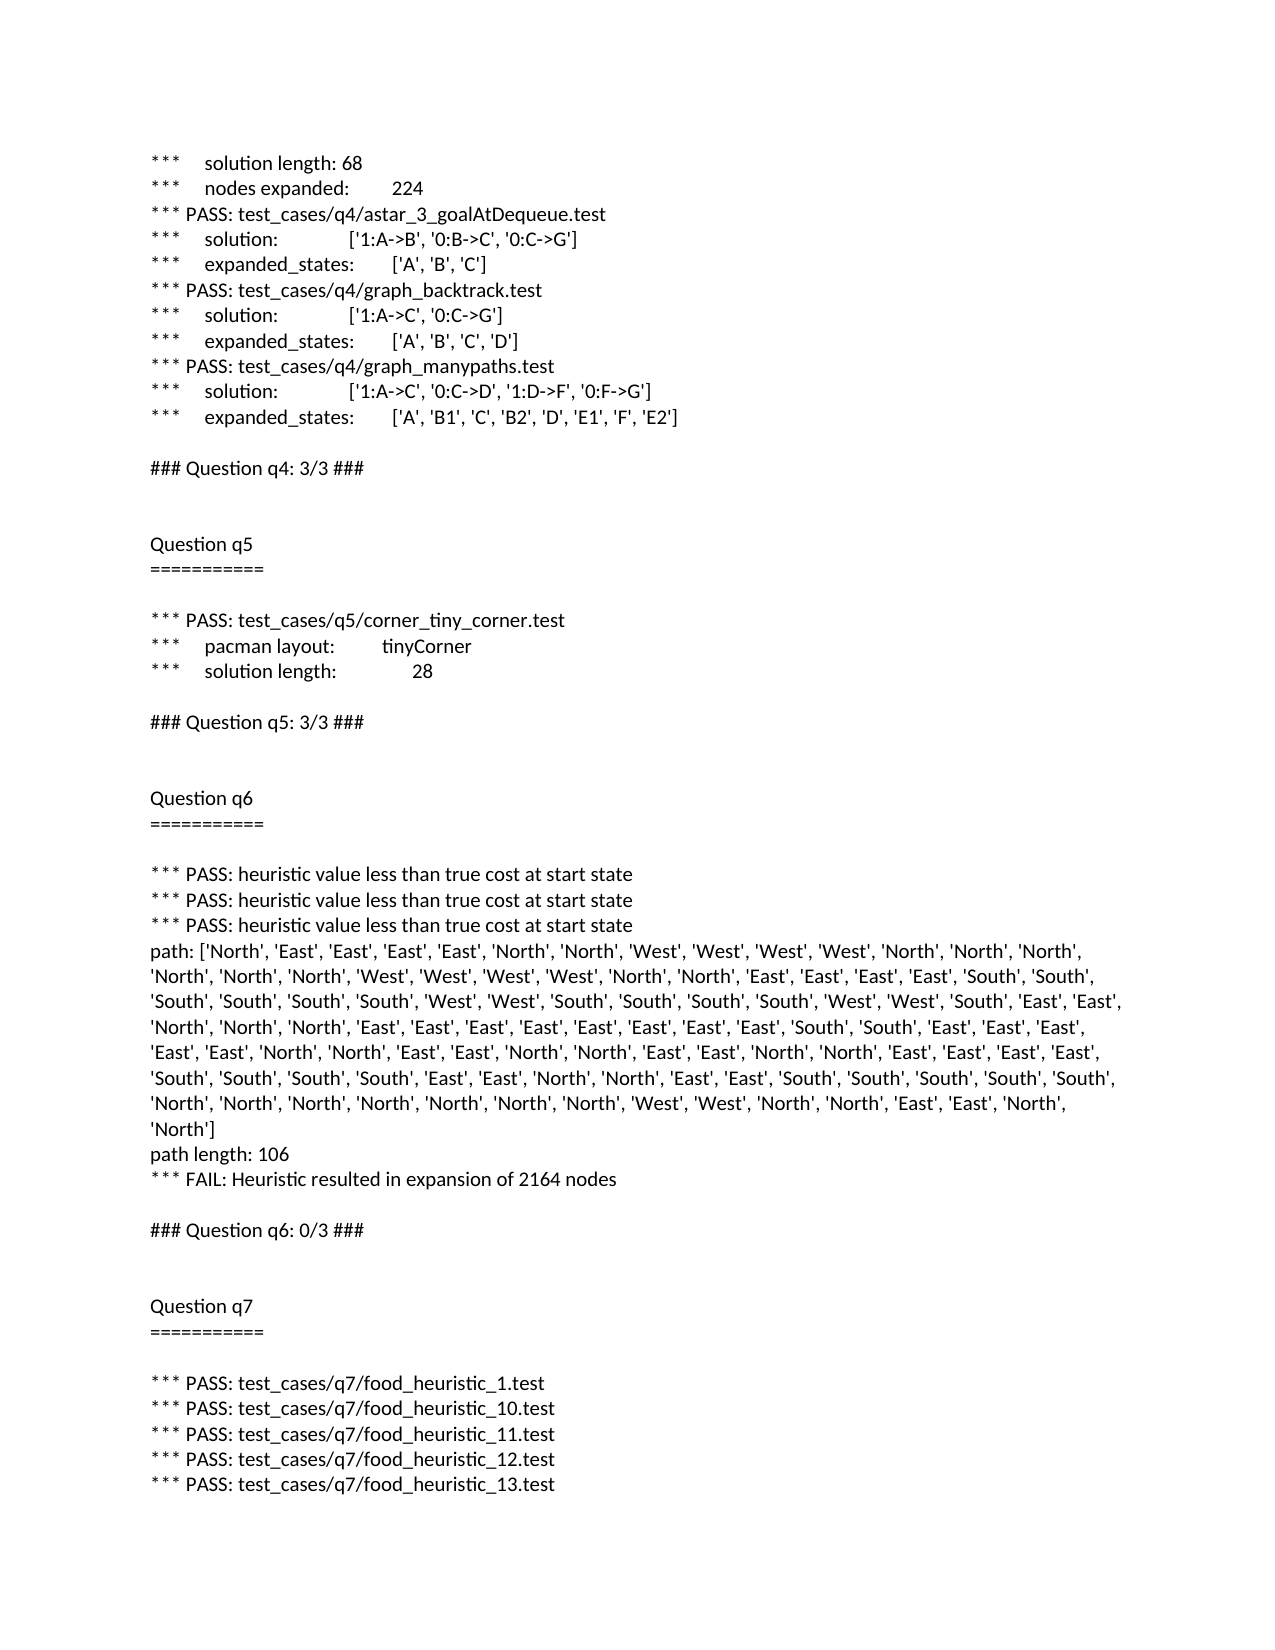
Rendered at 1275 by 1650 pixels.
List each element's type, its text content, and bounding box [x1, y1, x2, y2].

text *** pacman layout: tinyCorner [150, 633, 1125, 658]
text =========== [150, 1319, 1125, 1344]
text *** expanded_states: ['A', 'B', 'C', 'D'] [150, 328, 1125, 353]
text *** solution: ['1:A->B', '0:B->C', '0:C->G'] [150, 226, 1125, 252]
text *** PASS: test_cases/q7/food_heuristic_1.test [150, 1370, 1125, 1395]
text *** solution length: 28 [150, 658, 1125, 684]
text Question q5 [150, 531, 1125, 557]
text *** PASS: heuristic value less than true cost at start state [150, 887, 1125, 912]
text *** PASS: test_cases/q7/food_heuristic_10.test [150, 1395, 1125, 1421]
text *** PASS: test_cases/q4/astar_3_goalAtDequeue.test [150, 201, 1125, 226]
text Question q7 [150, 1294, 1125, 1319]
text =========== [150, 811, 1125, 836]
text *** PASS: test_cases/q4/graph_backtrack.test [150, 277, 1125, 302]
text *** PASS: test_cases/q7/food_heuristic_11.test [150, 1421, 1125, 1446]
text *** PASS: test_cases/q5/corner_tiny_corner.test [150, 607, 1125, 633]
text ### Question q4: 3/3 ### [150, 455, 1125, 480]
text *** solution: ['1:A->C', '0:C->G'] [150, 302, 1125, 328]
text *** solution length: 68 [150, 150, 1125, 175]
text *** PASS: test_cases/q4/graph_manypaths.test [150, 353, 1125, 379]
text *** solution: ['1:A->C', '0:C->D', '1:D->F', '0:F->G'] [150, 379, 1125, 404]
text path length: 106 [150, 1141, 1125, 1167]
text ### Question q6: 0/3 ### [150, 1217, 1125, 1243]
text *** expanded_states: ['A', 'B1', 'C', 'B2', 'D', 'E1', 'F', 'E2'] [150, 404, 1125, 429]
text *** PASS: heuristic value less than true cost at start state [150, 862, 1125, 887]
text *** expanded_states: ['A', 'B', 'C'] [150, 252, 1125, 277]
text path: ['North', 'East', 'East', 'East', 'East', 'North', 'North', 'West', 'West', 'West', 'West', 'North', 'North', 'North', 'North', 'North', 'North', 'West', 'West', 'West', 'West', 'North', 'North', 'East', 'East', 'East', 'East', 'South', 'South', 'South', 'South', 'South', 'South', 'West', 'West', 'South', 'South', 'South', 'South', 'West', 'West', 'South', 'East', 'East', 'North', 'North', 'North', 'East', 'East', 'East', 'East', 'East', 'East', 'East', 'East', 'South', 'South', 'East', 'East', 'East', 'East', 'East', 'North', 'North', 'East', 'East', 'North', 'North', 'East', 'East', 'North', 'North', 'East', 'East', 'East', 'East', 'South', 'South', 'South', 'South', 'East', 'East', 'North', 'North', 'East', 'East', 'South', 'South', 'South', 'South', 'South', 'North', 'North', 'North', 'North', 'North', 'North', 'North', 'West', 'West', 'North', 'North', 'East', 'East', 'North', 'North'] [150, 938, 1125, 1141]
text ### Question q5: 3/3 ### [150, 709, 1125, 734]
text *** nodes expanded: 224 [150, 175, 1125, 201]
text *** PASS: heuristic value less than true cost at start state [150, 912, 1125, 938]
text Question q6 [150, 785, 1125, 811]
text *** FAIL: Heuristic resulted in expansion of 2164 nodes [150, 1167, 1125, 1192]
text *** PASS: test_cases/q7/food_heuristic_12.test [150, 1446, 1125, 1472]
text *** PASS: test_cases/q7/food_heuristic_13.test [150, 1472, 1125, 1497]
text =========== [150, 557, 1125, 582]
